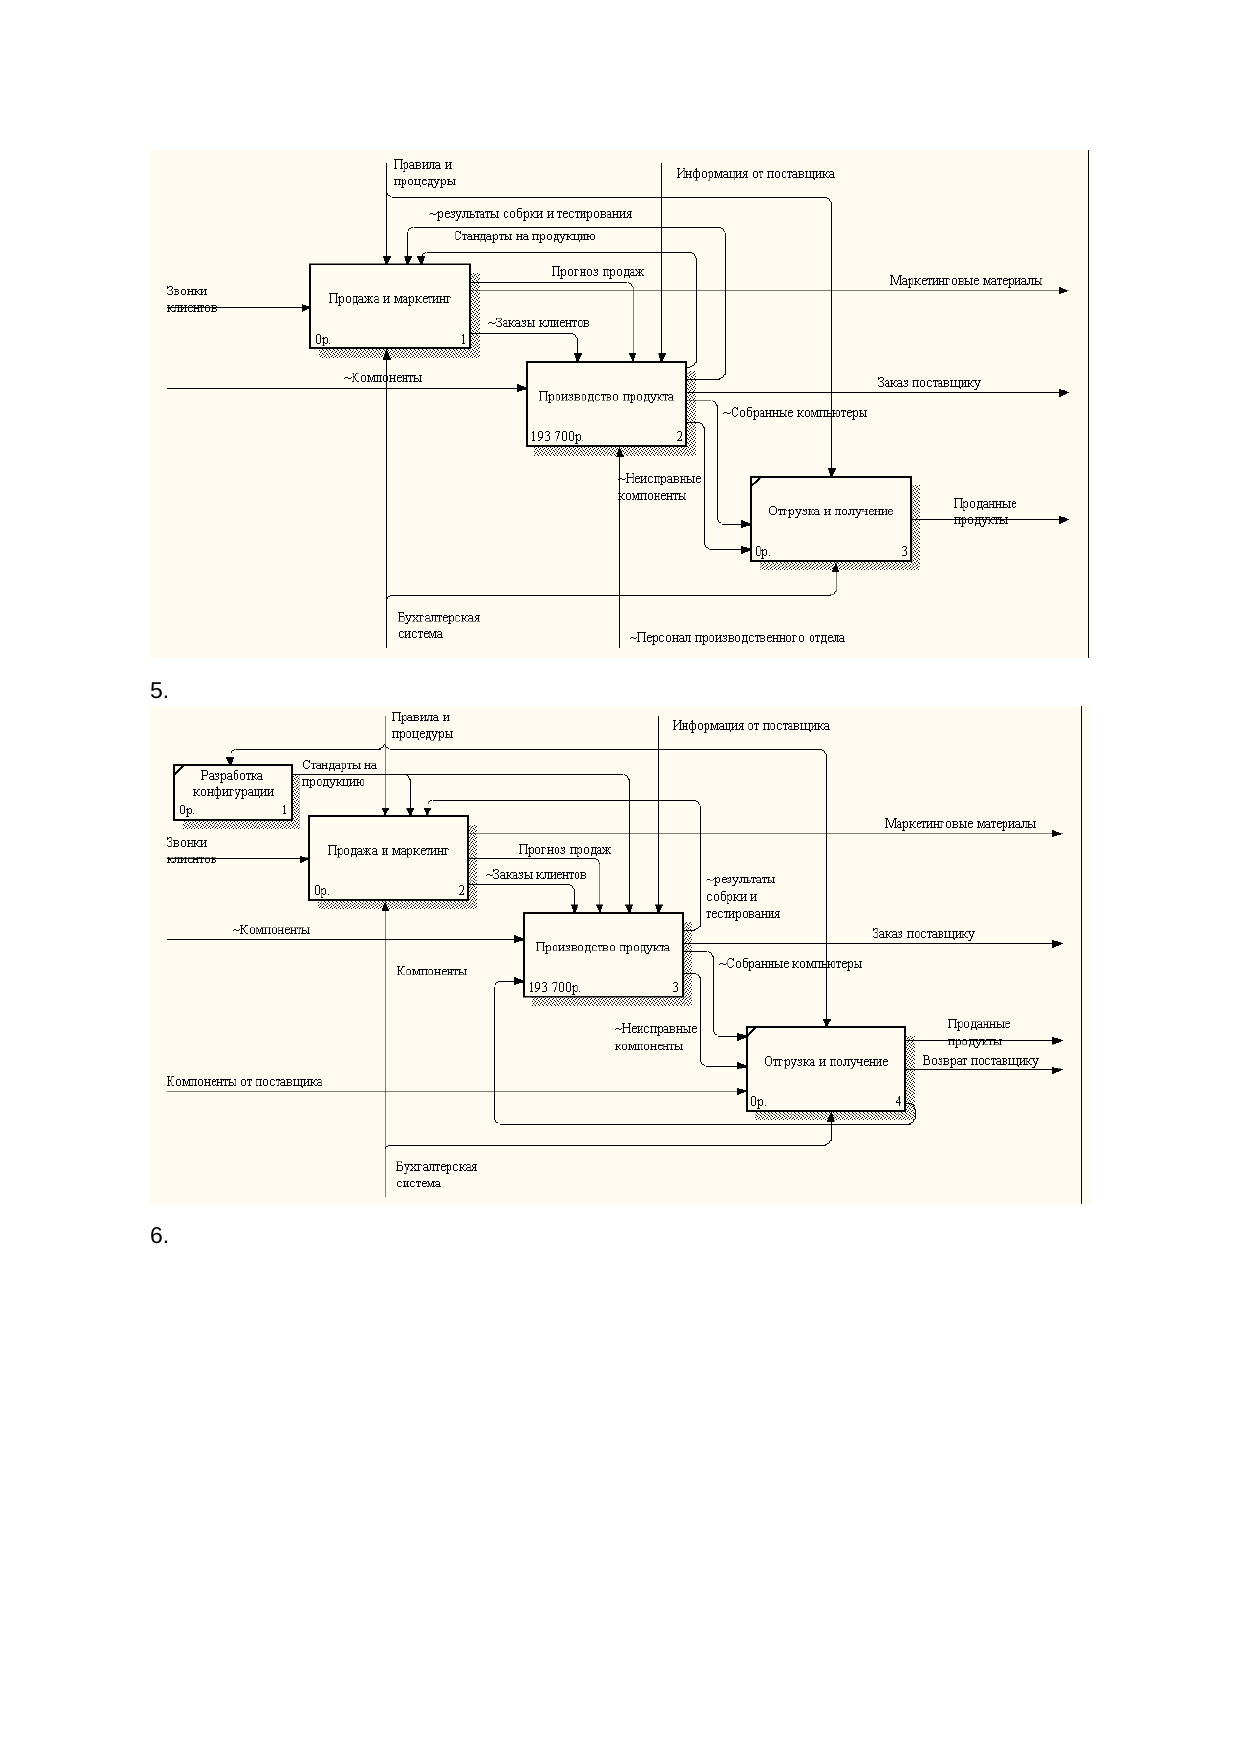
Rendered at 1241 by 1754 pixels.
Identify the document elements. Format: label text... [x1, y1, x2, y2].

text 6. [150, 1222, 1090, 1249]
picture [150, 706, 1091, 1204]
picture [150, 150, 1091, 658]
text 5. [150, 677, 1090, 703]
